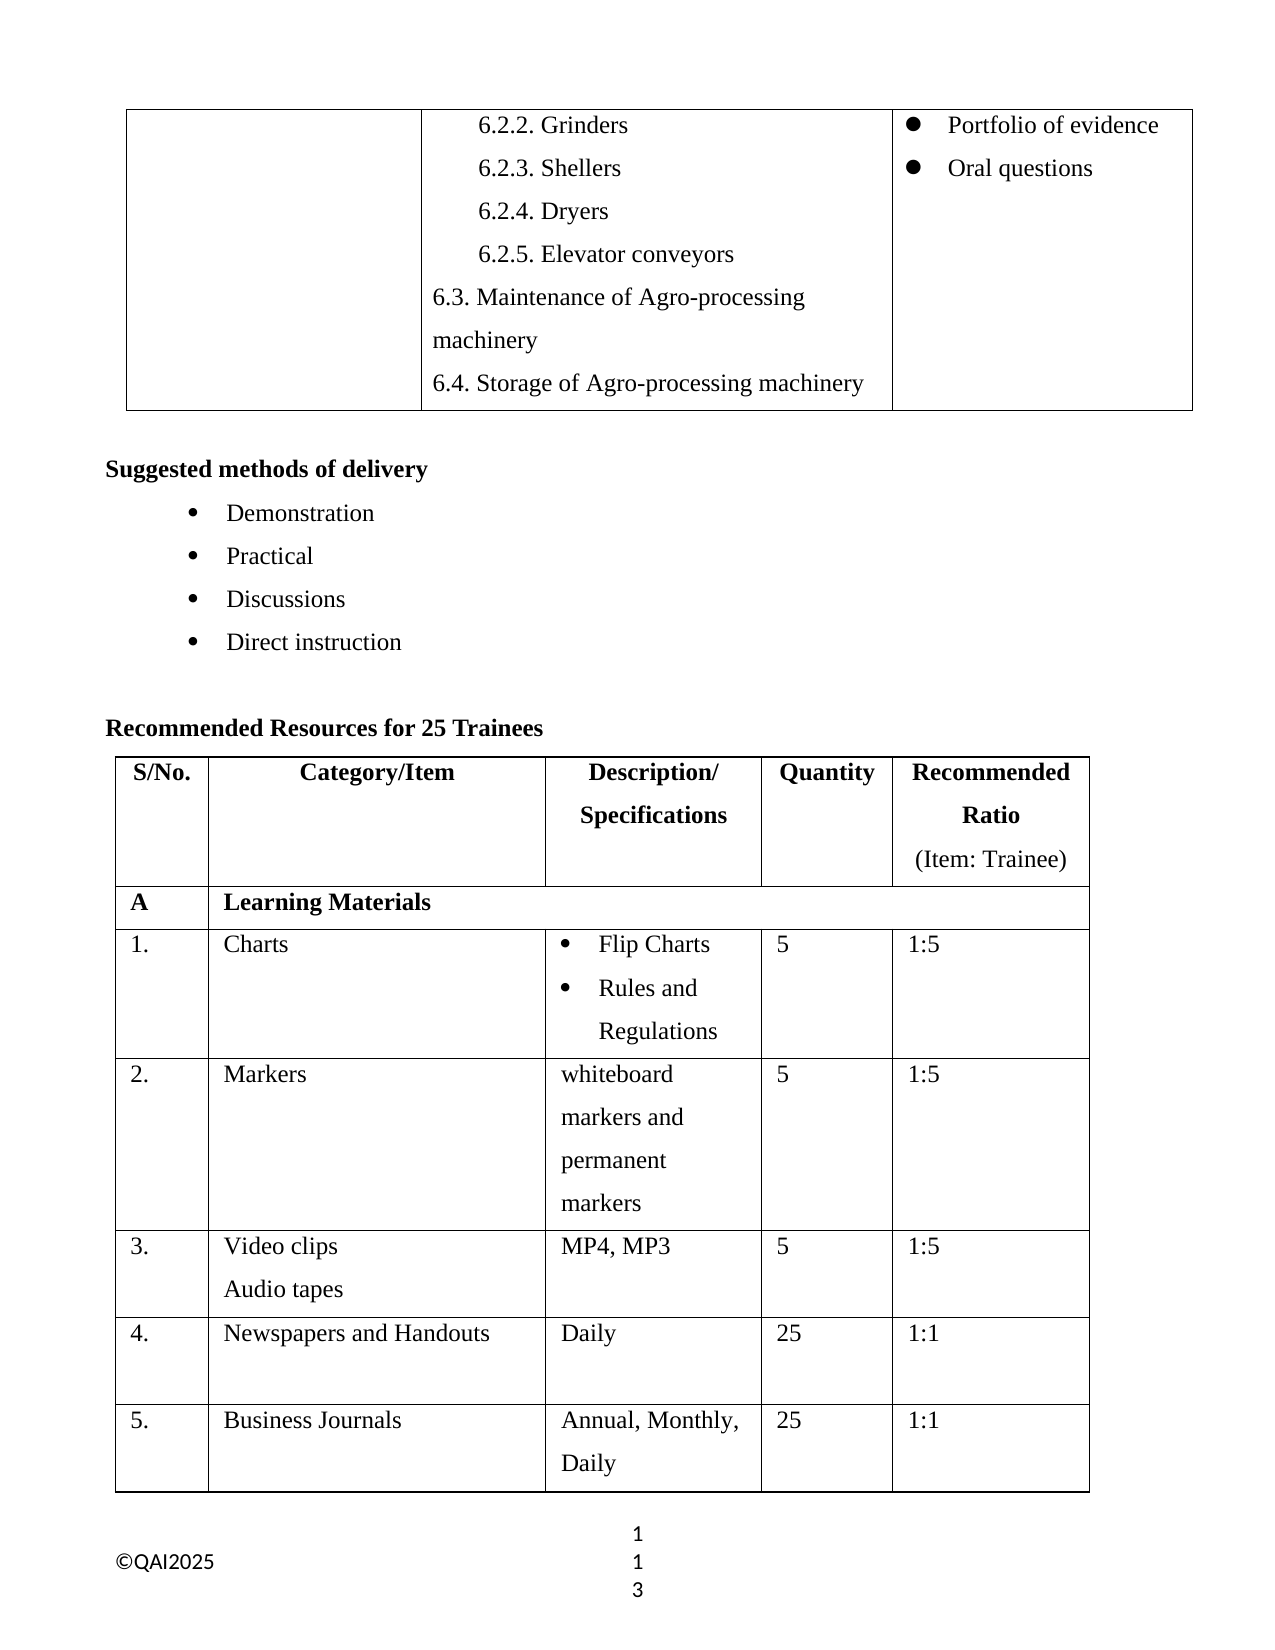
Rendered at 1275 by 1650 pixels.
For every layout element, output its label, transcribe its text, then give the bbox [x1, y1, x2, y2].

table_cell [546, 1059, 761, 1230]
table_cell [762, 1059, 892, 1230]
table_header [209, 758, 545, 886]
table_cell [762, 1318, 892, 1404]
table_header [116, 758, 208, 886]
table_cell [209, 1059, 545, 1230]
list Direct instruction [188, 627, 1160, 656]
text Recommended Resources for 25 Trainees [68, 713, 1226, 742]
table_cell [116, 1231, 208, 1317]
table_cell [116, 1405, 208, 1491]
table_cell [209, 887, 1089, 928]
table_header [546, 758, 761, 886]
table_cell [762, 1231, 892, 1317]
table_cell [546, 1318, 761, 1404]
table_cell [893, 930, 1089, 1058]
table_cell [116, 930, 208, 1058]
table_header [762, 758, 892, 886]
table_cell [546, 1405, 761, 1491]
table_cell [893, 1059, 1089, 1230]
list Practical [188, 541, 1160, 569]
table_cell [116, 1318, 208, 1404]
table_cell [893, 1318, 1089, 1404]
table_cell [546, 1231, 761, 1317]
text Suggested methods of delivery [68, 454, 1226, 483]
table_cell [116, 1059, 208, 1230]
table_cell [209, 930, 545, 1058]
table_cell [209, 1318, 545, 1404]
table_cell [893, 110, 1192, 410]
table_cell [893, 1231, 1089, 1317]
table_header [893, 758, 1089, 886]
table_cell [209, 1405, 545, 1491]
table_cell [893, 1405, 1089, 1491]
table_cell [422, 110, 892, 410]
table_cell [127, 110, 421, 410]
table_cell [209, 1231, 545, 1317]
list Discussions [188, 584, 1160, 613]
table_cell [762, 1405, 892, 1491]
list Demonstration [188, 498, 1160, 526]
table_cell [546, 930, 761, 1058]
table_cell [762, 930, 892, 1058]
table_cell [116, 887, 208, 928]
